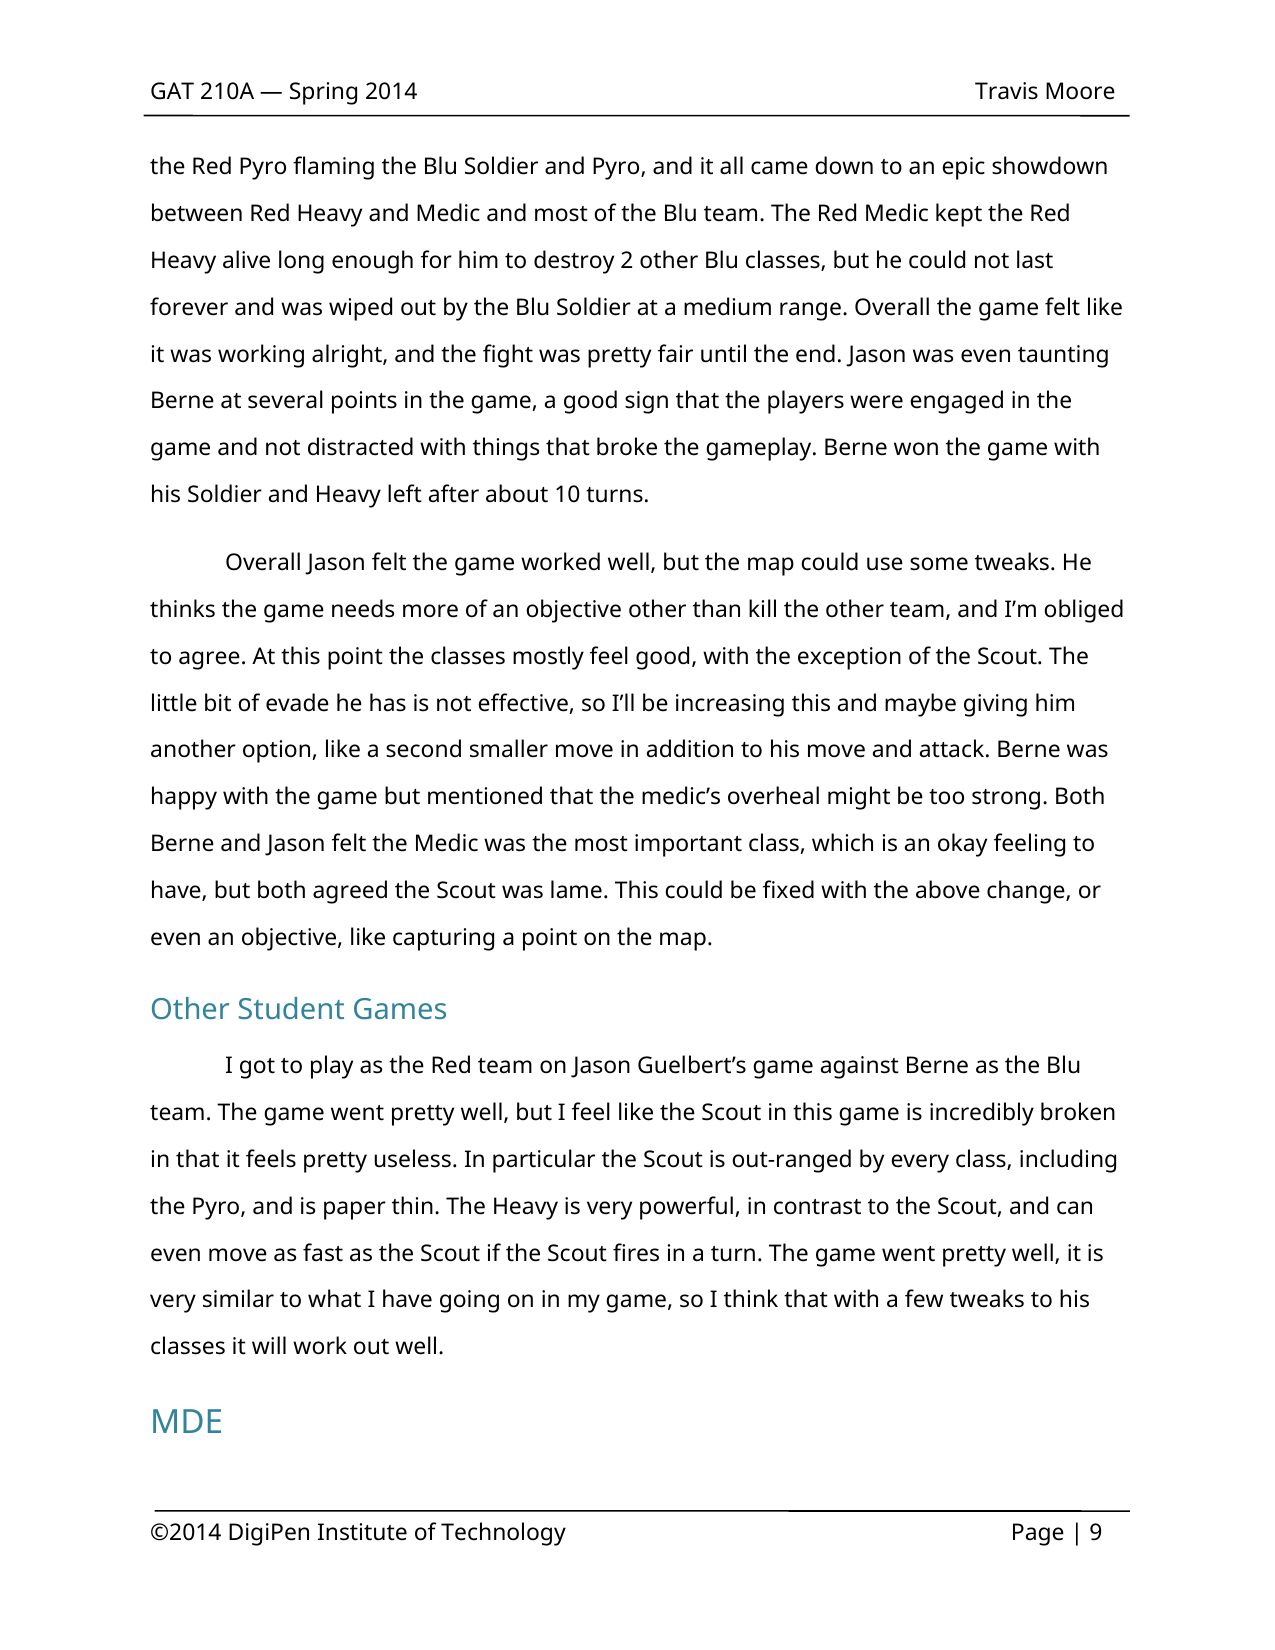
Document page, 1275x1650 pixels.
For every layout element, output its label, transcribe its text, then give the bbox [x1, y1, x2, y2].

text Other Student Games [150, 988, 1125, 1028]
text I got to play as the Red team on Jason Guelbert’s game against Berne as the Blu team. The game went pretty well, but I feel like the Scout in this game is incredibly broken in that it feels pretty useless. In particular the Scout is out-ranged by every class, including the Pyro, and is paper thin. The Heavy is very powerful, in contrast to the Scout, and can even move as fast as the Scout if the Scout fires in a turn. The game went pretty well, it is very similar to what I have going on in my game, so I think that with a few tweaks to his classes it will work out well. [150, 1049, 1125, 1362]
text Overall Jason felt the game worked well, but the map could use some tweaks. He thinks the game needs more of an objective other than kill the other team, and I’m obliged to agree. At this point the classes mostly feel good, with the exception of the Scout. The little bit of evade he has is not effective, so I’ll be increasing this and maybe giving him another option, like a second smaller move in addition to his move and attack. Berne was happy with the game but mentioned that the medic’s overheal might be too strong. Both Berne and Jason felt the Medic was the most important class, which is an okay feeling to have, but both agreed the Scout was lame. This could be fixed with the above change, or even an objective, like capturing a point on the map. [150, 546, 1125, 952]
text MDE [150, 1398, 1125, 1443]
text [150, 150, 1125, 509]
